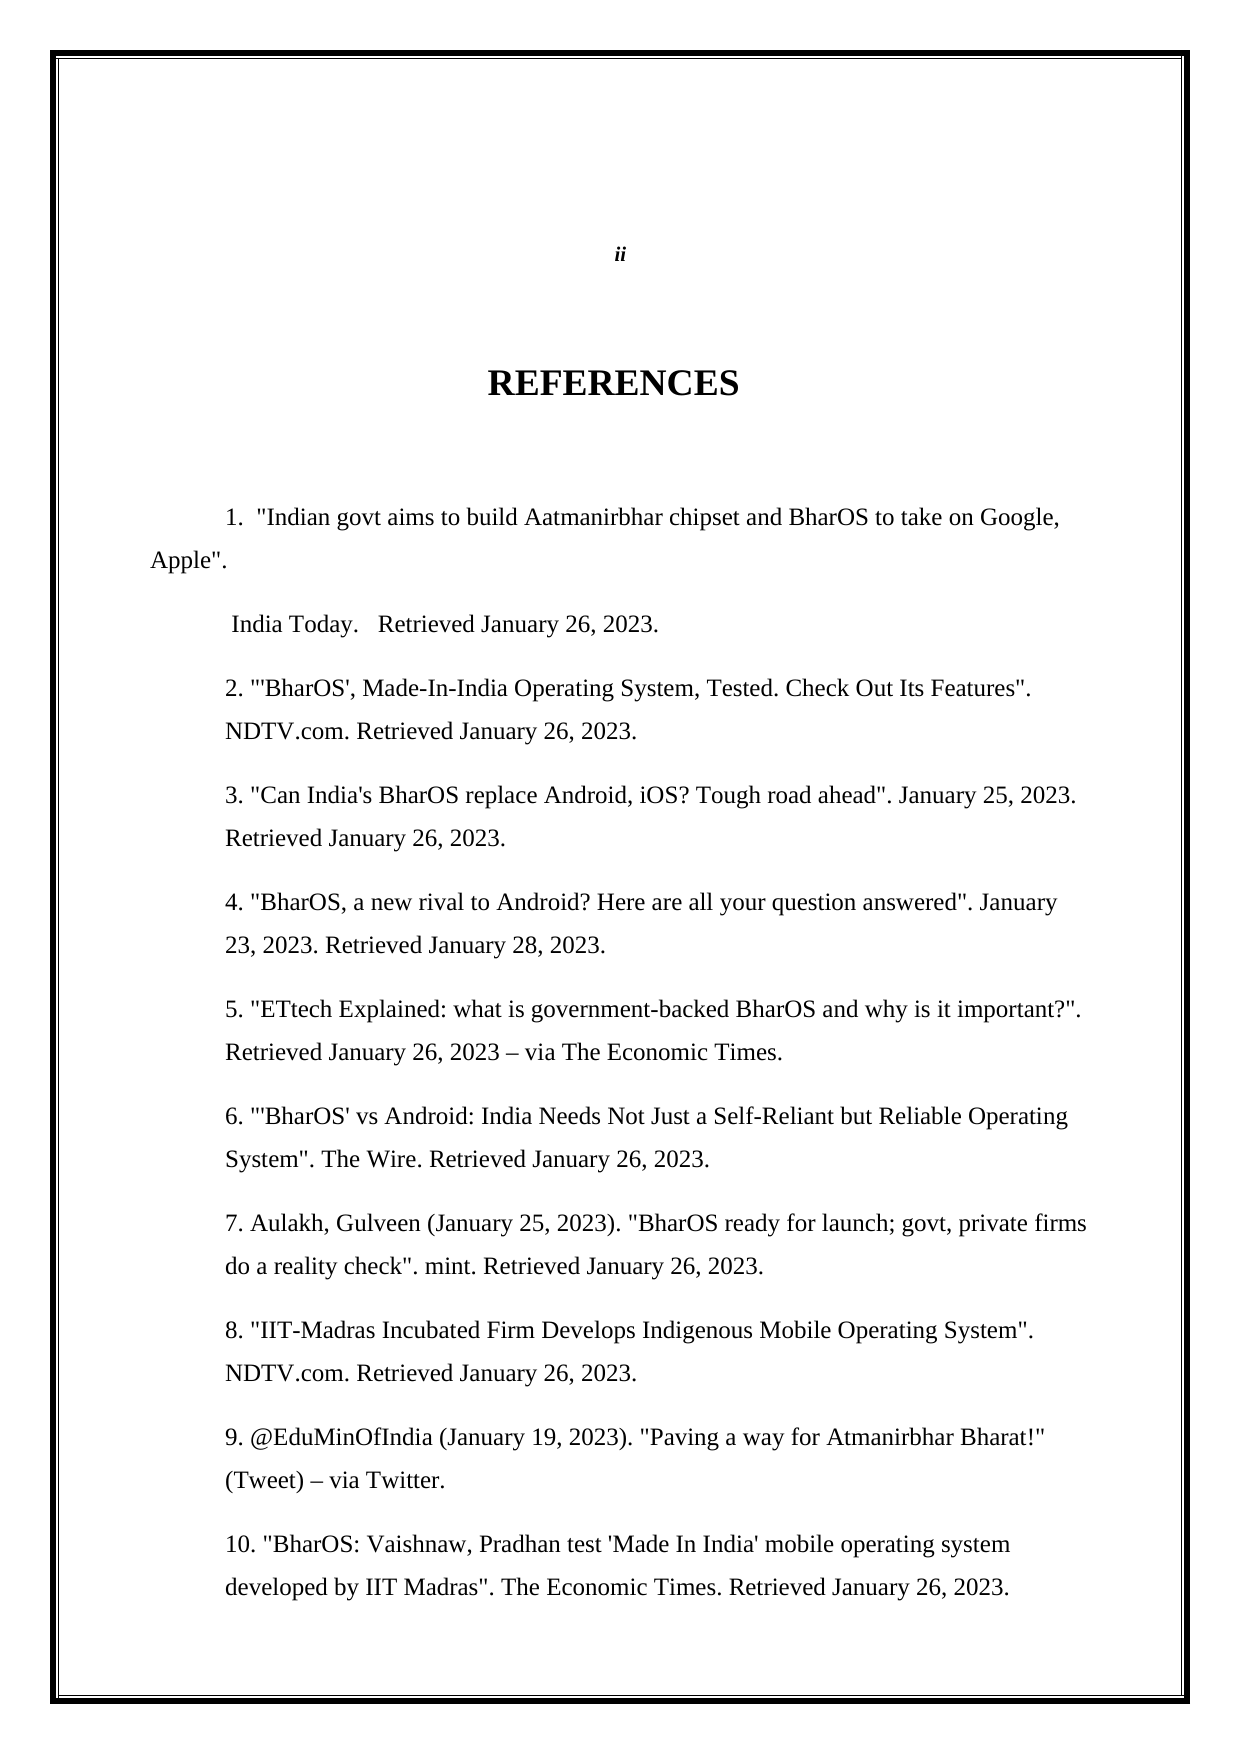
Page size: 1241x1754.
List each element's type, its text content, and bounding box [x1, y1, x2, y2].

text 5. "ETtech Explained: what is government-backed BharOS and why is it important?". Retrieved January 26, 2023 – via The Economic Times. [225, 994, 1090, 1066]
text 4. "BharOS, a new rival to Android? Here are all your question answered". January 23, 2023. Retrieved January 28, 2023. [225, 887, 1090, 959]
text REFERENCES [150, 361, 1090, 404]
text 10. "BharOS: Vaishnaw, Pradhan test 'Made In India' mobile operating system developed by IIT Madras". The Economic Times. Retrieved January 26, 2023. [225, 1529, 1090, 1601]
text 9. @EduMinOfIndia (January 19, 2023). "Paving a way for Atmanirbhar Bharat!" (Tweet) – via Twitter. [225, 1422, 1090, 1494]
text 7. Aulakh, Gulveen (January 25, 2023). "BharOS ready for launch; govt, private firms do a reality check". mint. Retrieved January 26, 2023. [225, 1208, 1090, 1280]
text 1. "Indian govt aims to build Aatmanirbhar chipset and BharOS to take on Google, Apple". [150, 502, 1090, 573]
text 2. "'BharOS', Made-In-India Operating System, Tested. Check Out Its Features". NDTV.com. Retrieved January 26, 2023. [225, 673, 1090, 744]
text ii [150, 242, 1090, 266]
text India Today. Retrieved January 26, 2023. [150, 609, 1090, 637]
text 6. "'BharOS' vs Android: India Needs Not Just a Self-Reliant but Reliable Operating System". The Wire. Retrieved January 26, 2023. [225, 1101, 1090, 1173]
text 3. "Can India's BharOS replace Android, iOS? Tough road ahead". January 25, 2023. Retrieved January 26, 2023. [225, 780, 1090, 852]
text 8. "IIT-Madras Incubated Firm Develops Indigenous Mobile Operating System". NDTV.com. Retrieved January 26, 2023. [225, 1315, 1090, 1387]
